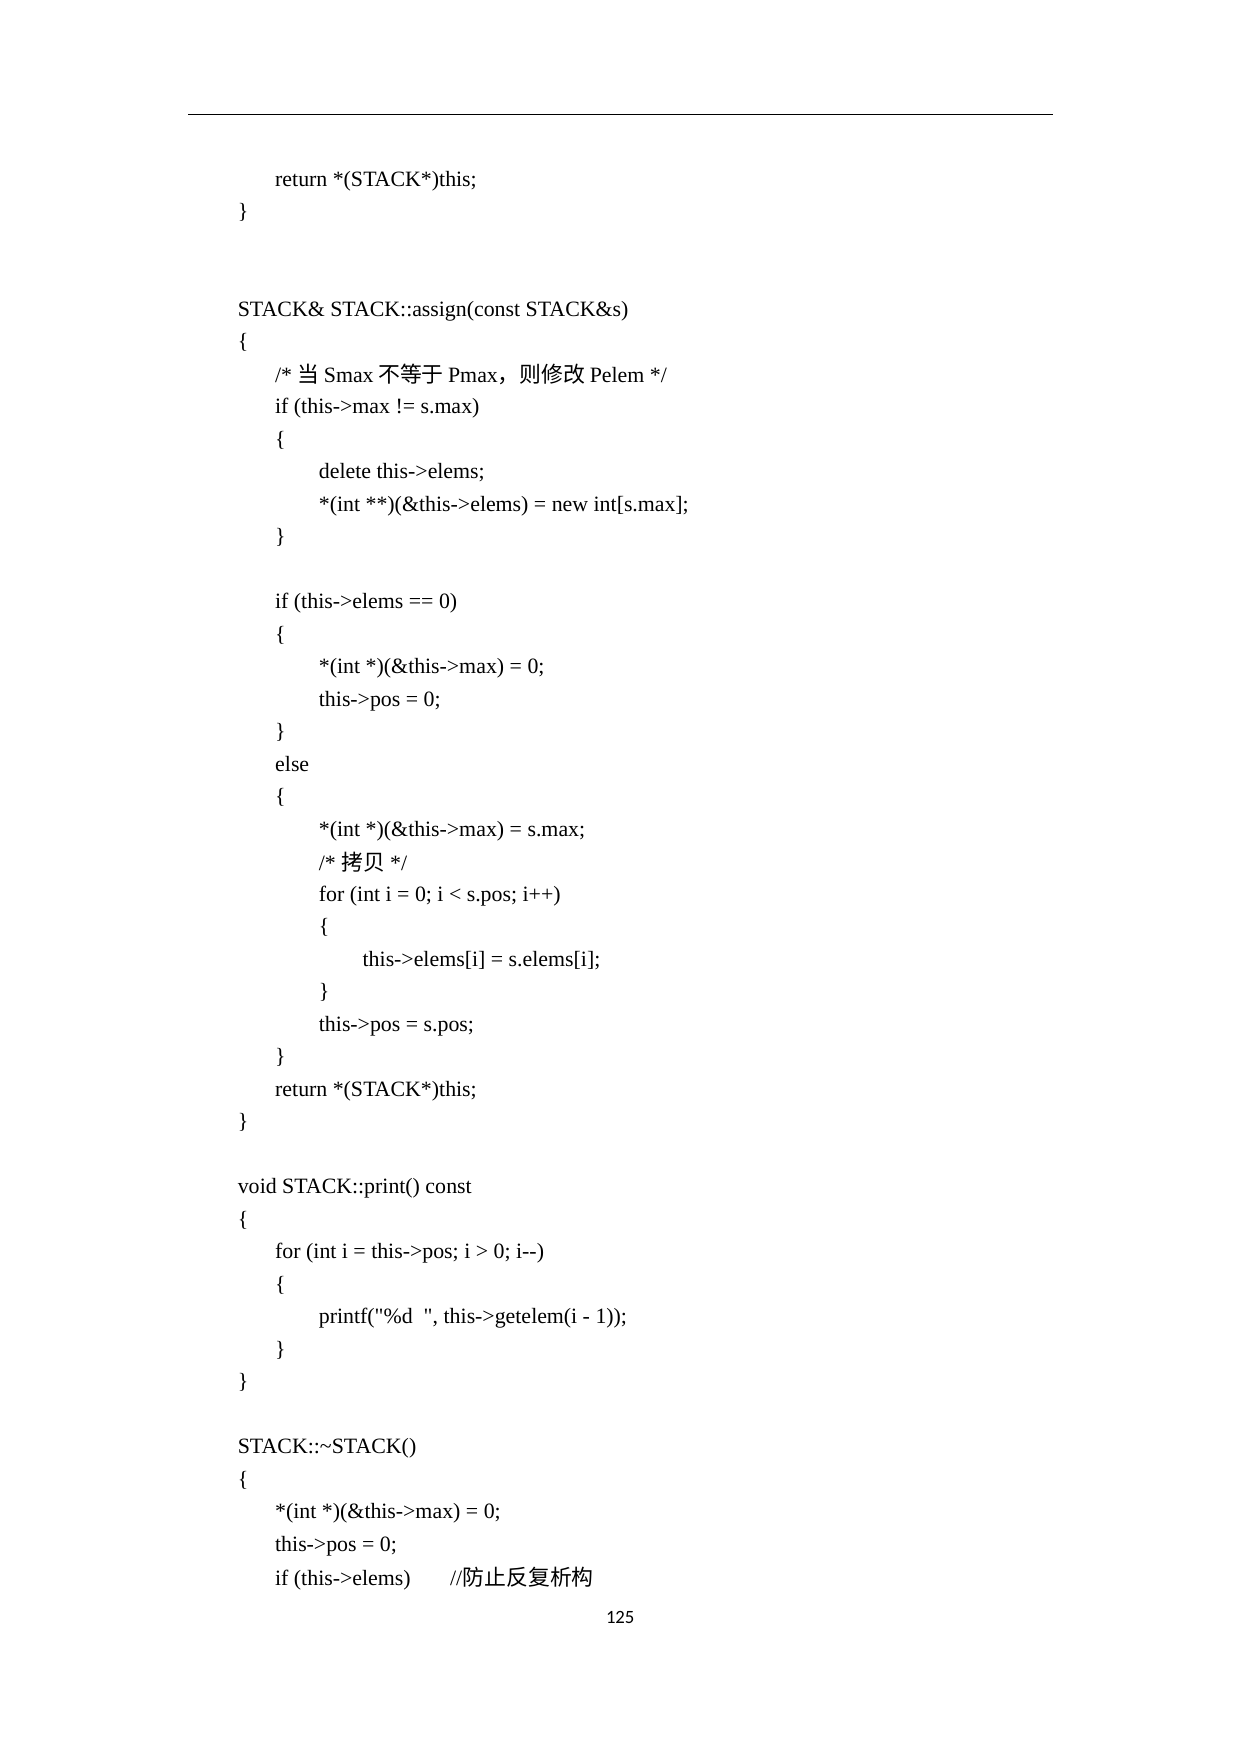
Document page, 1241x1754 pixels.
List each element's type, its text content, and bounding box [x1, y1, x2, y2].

text /* 当Smax不等于Pmax，则修改Pelem */ [238, 357, 1053, 389]
text { [238, 1462, 1053, 1494]
text delete this->elems; [238, 454, 1053, 487]
text } [238, 714, 1053, 747]
text else [238, 747, 1053, 779]
text if (this->max != s.max) [238, 389, 1053, 422]
text STACK& STACK::assign(const STACK&s) [238, 292, 1053, 324]
text if (this->elems) //防止反复析构 [238, 1559, 1053, 1592]
text } [238, 1104, 1053, 1137]
text this->pos = s.pos; [238, 1007, 1053, 1039]
text void STACK::print() const [238, 1169, 1053, 1202]
text { [238, 617, 1053, 649]
text this->elems[i] = s.elems[i]; [238, 942, 1053, 974]
text /* 拷贝 */ [238, 844, 1053, 877]
text *(int **)(&this->elems) = new int[s.max]; [238, 487, 1053, 519]
text *(int *)(&this->max) = s.max; [238, 812, 1053, 844]
text } [238, 1039, 1053, 1072]
text } [238, 194, 1053, 227]
text return *(STACK*)this; [238, 162, 1053, 194]
text this->pos = 0; [238, 682, 1053, 714]
text *(int *)(&this->max) = 0; [238, 1494, 1053, 1527]
text { [238, 779, 1053, 812]
text { [238, 909, 1053, 942]
text for (int i = this->pos; i > 0; i--) [238, 1234, 1053, 1267]
text if (this->elems == 0) [238, 584, 1053, 617]
text *(int *)(&this->max) = 0; [238, 649, 1053, 682]
text } [238, 519, 1053, 552]
text for (int i = 0; i < s.pos; i++) [238, 877, 1053, 909]
text { [238, 1267, 1053, 1299]
text return *(STACK*)this; [238, 1072, 1053, 1104]
text STACK::~STACK() [238, 1429, 1053, 1462]
text { [238, 1202, 1053, 1234]
text } [238, 1332, 1053, 1364]
text } [238, 1364, 1053, 1397]
text this->pos = 0; [238, 1527, 1053, 1559]
text { [238, 422, 1053, 454]
text { [238, 324, 1053, 357]
text printf("%d ", this->getelem(i - 1)); [238, 1299, 1053, 1332]
text } [238, 974, 1053, 1007]
